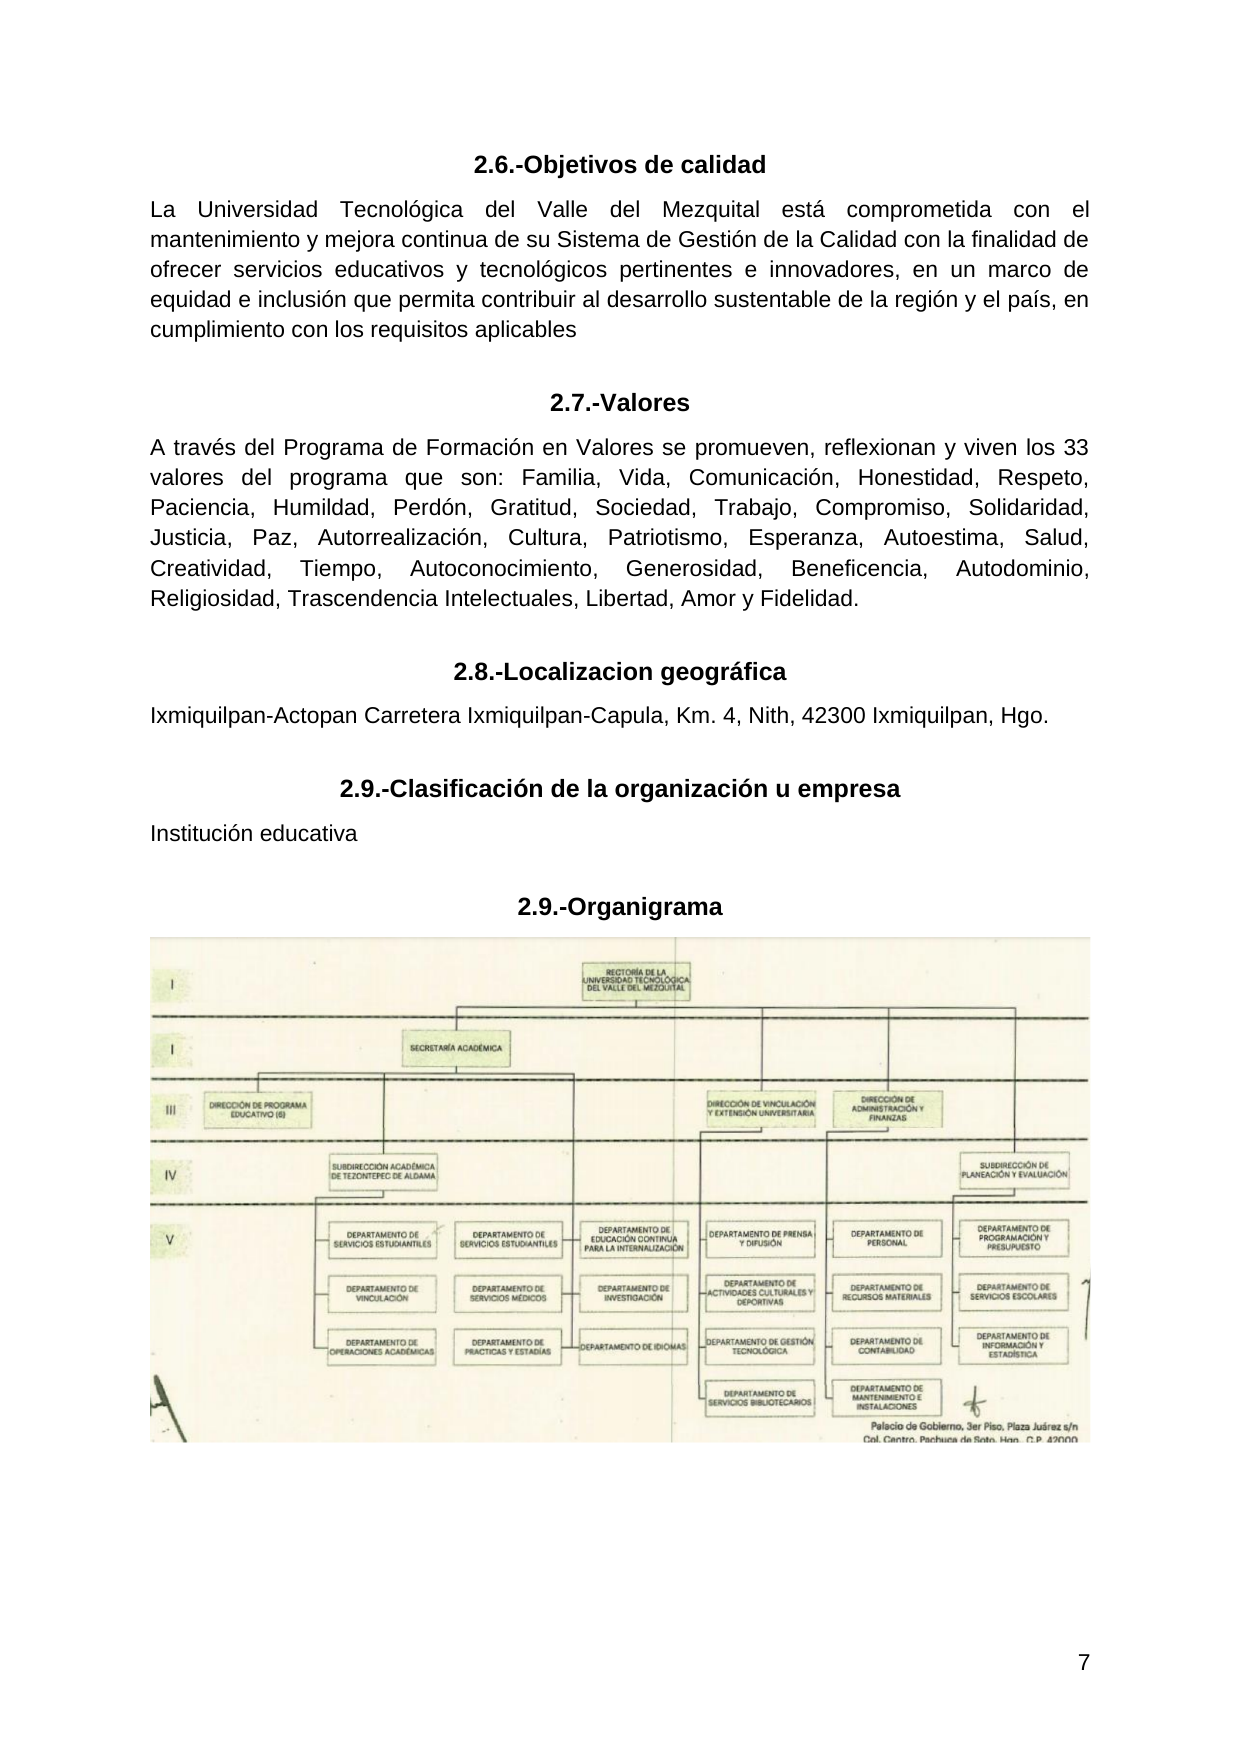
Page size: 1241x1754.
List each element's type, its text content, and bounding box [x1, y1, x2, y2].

subtitle 2.7.-Valores [150, 388, 1090, 417]
text La Universidad Tecnológica del Valle del Mezquital está comprometida con el mantenimiento y mejora continua de su Sistema de Gestión de la Calidad con la finalidad de ofrecer servicios educativos y tecnológicos pertinentes e innovadores, en un marco de equidad e inclusión que permita contribuir al desarrollo sustentable de la región y el país, en cumplimiento con los requisitos aplicables [150, 196, 1090, 343]
subtitle 2.9.-Organigrama [150, 891, 1090, 920]
text Ixmiquilpan-Actopan Carretera Ixmiquilpan-Capula, Km. 4, Nith, 42300 Ixmiquilpan, Hgo. [150, 702, 1090, 728]
text Institución educativa [150, 819, 1090, 846]
subtitle 2.8.-Localizacion geográfica [150, 657, 1090, 685]
picture [150, 937, 1091, 1443]
text A través del Programa de Formación en Valores se promueven, reflexionan y viven los 33 valores del programa que son: Familia, Vida, Comunicación, Honestidad, Respeto, Paciencia, Humildad, Perdón, Gratitud, Sociedad, Trabajo, Compromiso, Solidaridad, Justicia, Paz, Autorrealización, Cultura, Patriotismo, Esperanza, Autoestima, Salud, Creatividad, Tiempo, Autoconocimiento, Generosidad, Beneficencia, Autodominio, Religiosidad, Trascendencia Intelectuales, Libertad, Amor y Fidelidad. [150, 434, 1090, 611]
subtitle 2.6.-Objetivos de calidad [150, 150, 1090, 179]
subtitle 2.9.-Clasificación de la organización u empresa [150, 774, 1090, 803]
